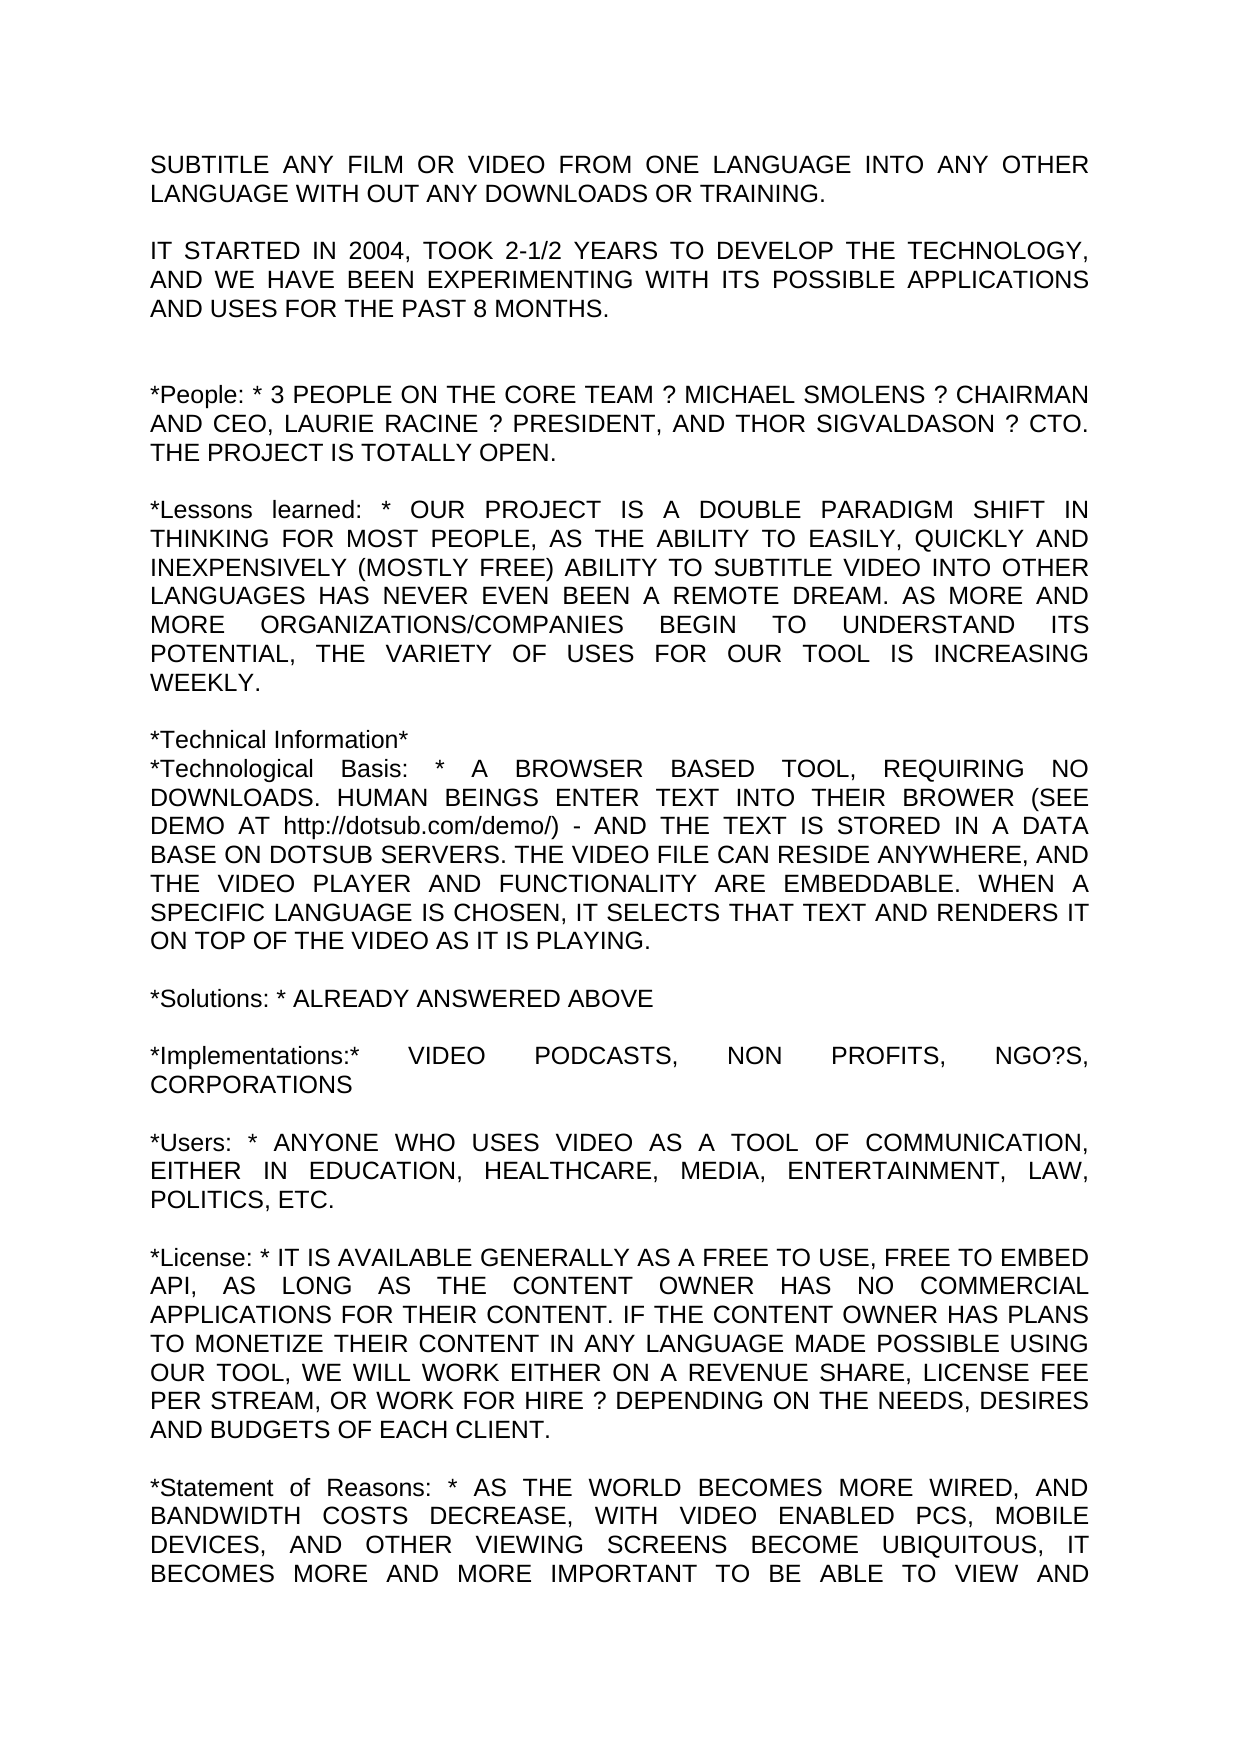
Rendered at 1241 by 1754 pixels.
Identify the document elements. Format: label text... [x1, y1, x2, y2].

text *Users: * ANYONE WHO USES VIDEO AS A TOOL OF COMMUNICATION, EITHER IN EDUCATION, HEALTHCARE, MEDIA, ENTERTAINMENT, LAW, POLITICS, ETC. [150, 1127, 1090, 1214]
text IT STARTED IN 2004, TOOK 2-1/2 YEARS TO DEVELOP THE TECHNOLOGY, AND WE HAVE BEEN EXPERIMENTING WITH ITS POSSIBLE APPLICATIONS AND USES FOR THE PAST 8 MONTHS. [150, 236, 1090, 322]
text *Solutions: * ALREADY ANSWERED ABOVE [150, 984, 1090, 1012]
text *Technical Information* [150, 725, 1090, 754]
text *Lessons learned: * OUR PROJECT IS A DOUBLE PARADIGM SHIFT IN THINKING FOR MOST PEOPLE, AS THE ABILITY TO EASILY, QUICKLY AND INEXPENSIVELY (MOSTLY FREE) ABILITY TO SUBTITLE VIDEO INTO OTHER LANGUAGES HAS NEVER EVEN BEEN A REMOTE DREAM. AS MORE AND MORE ORGANIZATIONS/COMPANIES BEGIN TO UNDERSTAND ITS POTENTIAL, THE VARIETY OF USES FOR OUR TOOL IS INCREASING WEEKLY. [150, 495, 1090, 696]
text *Implementations:* VIDEO PODCASTS, NON PROFITS, NGO?S, CORPORATIONS [150, 1041, 1090, 1099]
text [150, 1472, 1090, 1587]
text *Technological Basis: * A BROWSER BASED TOOL, REQUIRING NO DOWNLOADS. HUMAN BEINGS ENTER TEXT INTO THEIR BROWER (SEE DEMO AT http://dotsub.com/demo/) - AND THE TEXT IS STORED IN A DATA BASE ON DOTSUB SERVERS. THE VIDEO FILE CAN RESIDE ANYWHERE, AND THE VIDEO PLAYER AND FUNCTIONALITY ARE EMBEDDABLE. WHEN A SPECIFIC LANGUAGE IS CHOSEN, IT SELECTS THAT TEXT AND RENDERS IT ON TOP OF THE VIDEO AS IT IS PLAYING. [150, 754, 1090, 955]
text *License: * IT IS AVAILABLE GENERALLY AS A FREE TO USE, FREE TO EMBED API, AS LONG AS THE CONTENT OWNER HAS NO COMMERCIAL APPLICATIONS FOR THEIR CONTENT. IF THE CONTENT OWNER HAS PLANS TO MONETIZE THEIR CONTENT IN ANY LANGUAGE MADE POSSIBLE USING OUR TOOL, WE WILL WORK EITHER ON A REVENUE SHARE, LICENSE FEE PER STREAM, OR WORK FOR HIRE ? DEPENDING ON THE NEEDS, DESIRES AND BUDGETS OF EACH CLIENT. [150, 1242, 1090, 1444]
text *People: * 3 PEOPLE ON THE CORE TEAM ? MICHAEL SMOLENS ? CHAIRMAN AND CEO, LAURIE RACINE ? PRESIDENT, AND THOR SIGVALDASON ? CTO. THE PROJECT IS TOTALLY OPEN. [150, 380, 1090, 466]
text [150, 150, 1090, 207]
